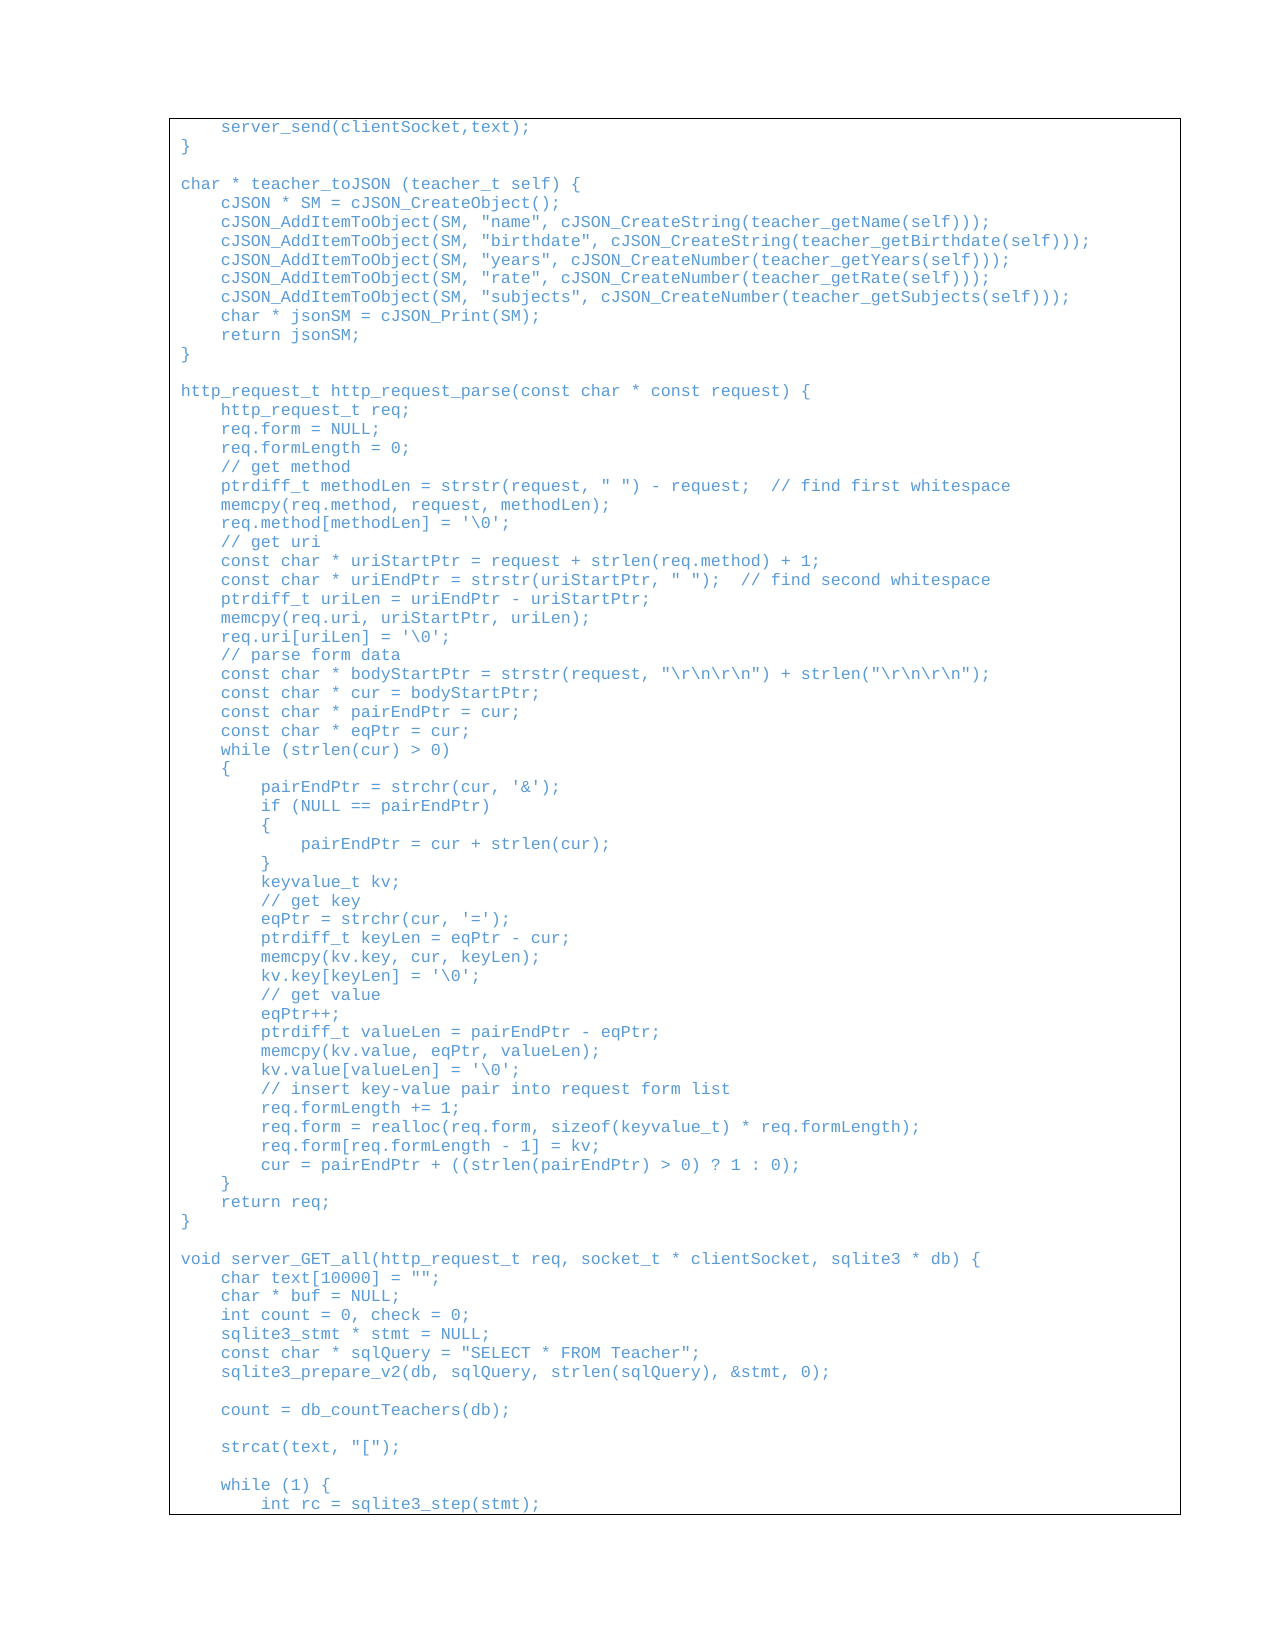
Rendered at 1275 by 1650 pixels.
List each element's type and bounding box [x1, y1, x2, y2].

table_cell [170, 119, 1180, 1514]
